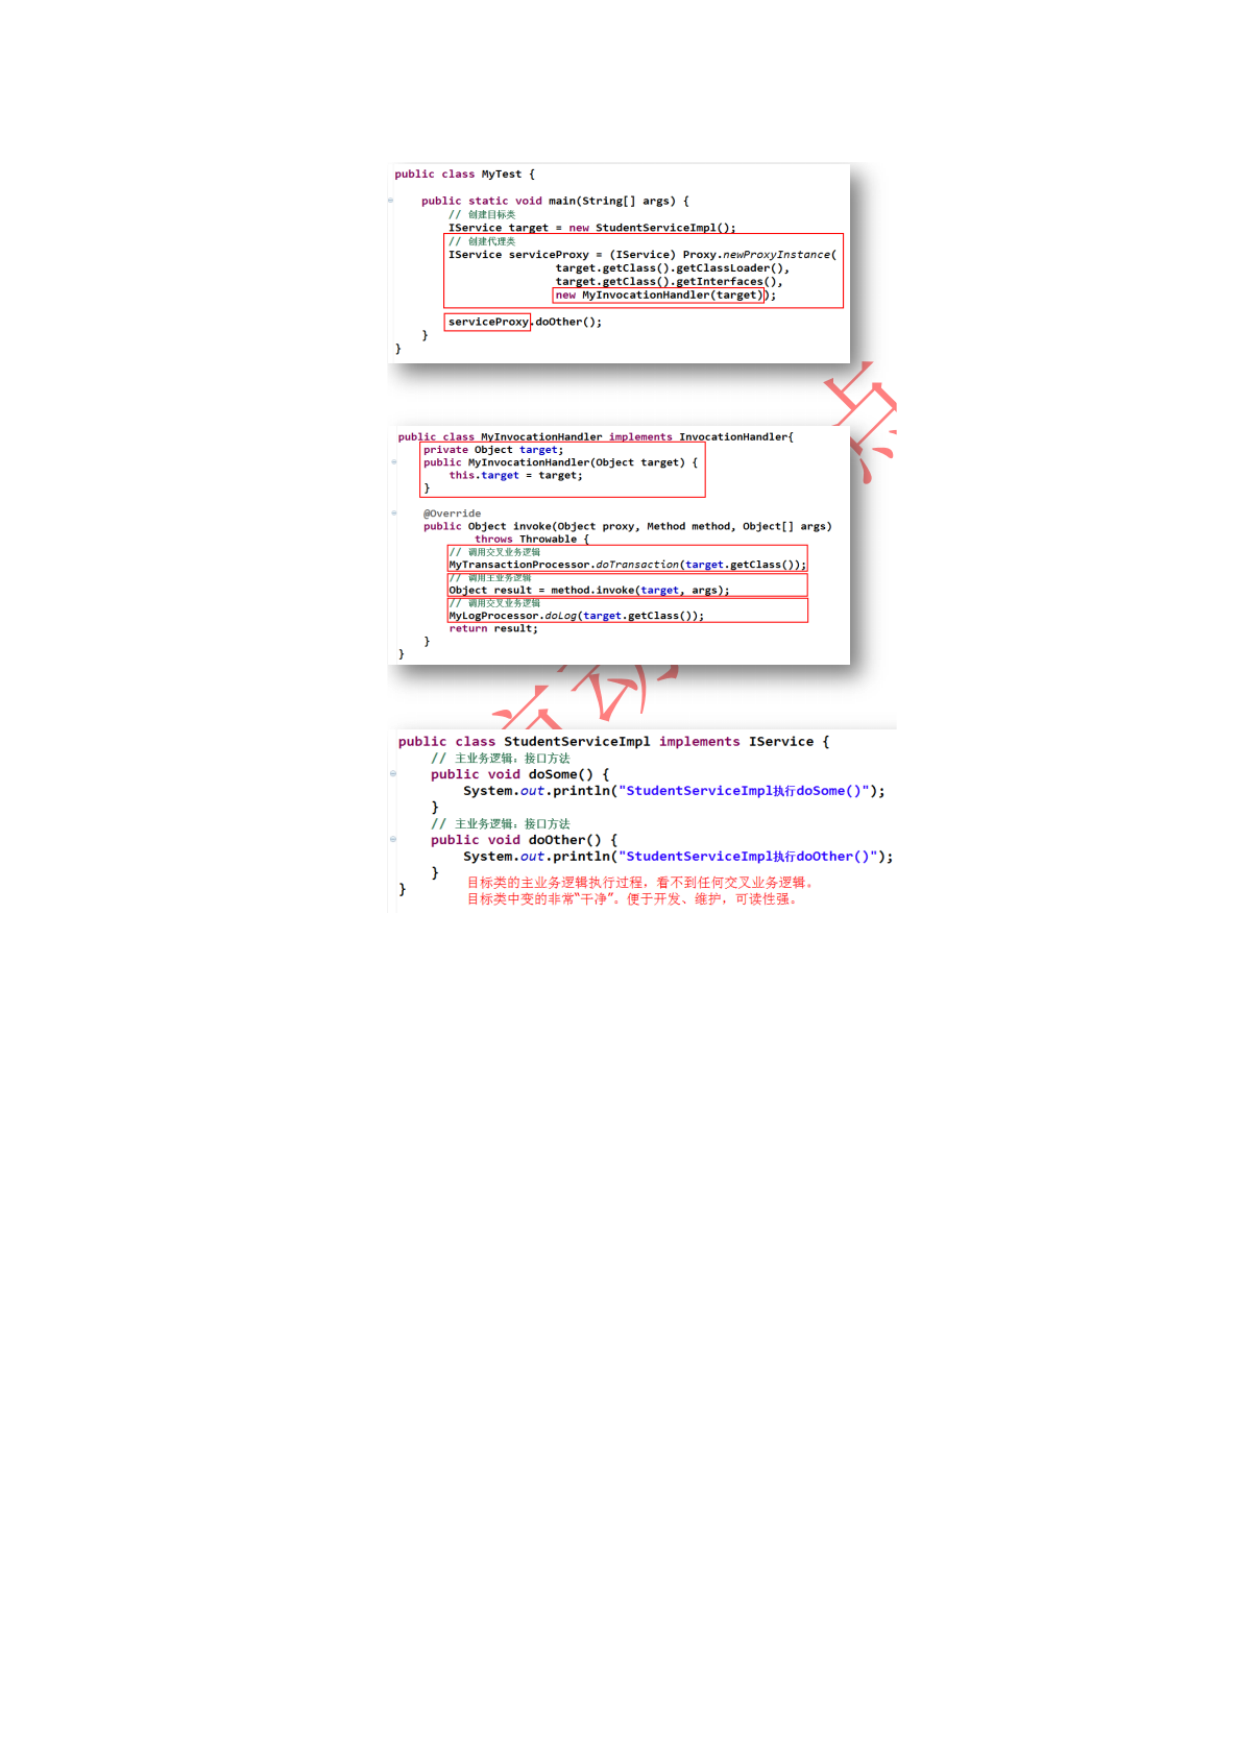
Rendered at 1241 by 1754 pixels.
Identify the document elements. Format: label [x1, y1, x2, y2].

picture [387, 162, 897, 913]
